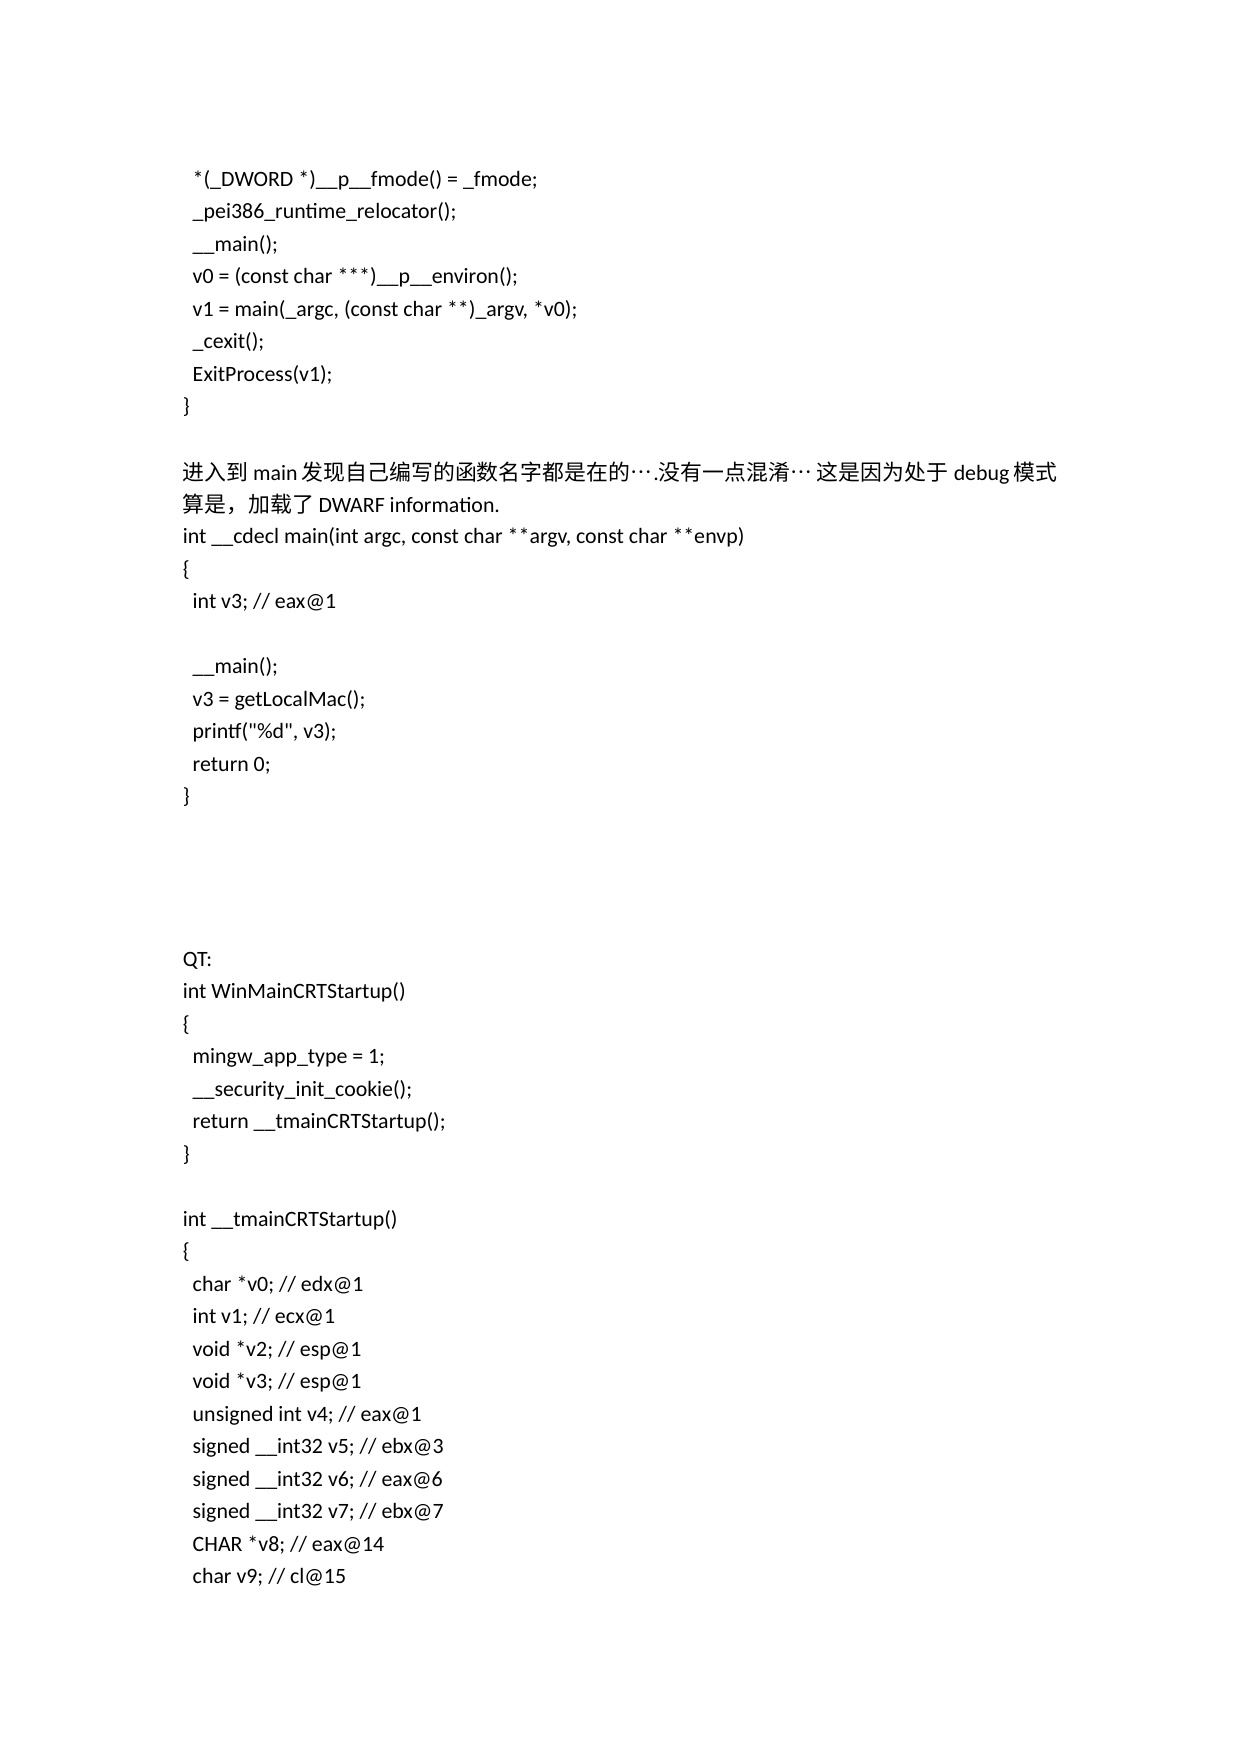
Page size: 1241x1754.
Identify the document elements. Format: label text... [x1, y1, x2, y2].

text } [183, 389, 1058, 422]
text } [183, 1137, 1058, 1169]
text v1 = main(_argc, (const char **)_argv, *v0); [183, 292, 1058, 324]
text int v1; // ecx@1 [183, 1299, 1058, 1332]
text int __tmainCRTStartup() [183, 1202, 1058, 1234]
text { [183, 1234, 1058, 1267]
text unsigned int v4; // eax@1 [183, 1397, 1058, 1429]
text int v3; // eax@1 [183, 584, 1058, 617]
text } [183, 779, 1058, 812]
text int WinMainCRTStartup() [183, 974, 1058, 1007]
text signed __int32 v5; // ebx@3 [183, 1429, 1058, 1462]
text char *v0; // edx@1 [183, 1267, 1058, 1299]
text v3 = getLocalMac(); [183, 682, 1058, 714]
text signed __int32 v7; // ebx@7 [183, 1494, 1058, 1527]
text return 0; [183, 747, 1058, 779]
text __main(); [183, 227, 1058, 259]
text _cexit(); [183, 324, 1058, 357]
text v0 = (const char ***)__p__environ(); [183, 259, 1058, 292]
text { [183, 552, 1058, 584]
text return __tmainCRTStartup(); [183, 1104, 1058, 1137]
text char v9; // cl@15 [183, 1559, 1058, 1592]
text void *v2; // esp@1 [183, 1332, 1058, 1364]
text CHAR *v8; // eax@14 [183, 1527, 1058, 1559]
text void *v3; // esp@1 [183, 1364, 1058, 1397]
text QT: [183, 942, 1058, 974]
text printf("%d", v3); [183, 714, 1058, 747]
text 进入到main发现自己编写的函数名字都是在的….没有一点混淆… 这是因为处于debug模式算是，加载了DWARF information. [183, 454, 1058, 519]
text __main(); [183, 649, 1058, 682]
text ExitProcess(v1); [183, 357, 1058, 389]
text { [183, 1007, 1058, 1039]
text __security_init_cookie(); [183, 1072, 1058, 1104]
text *(_DWORD *)__p__fmode() = _fmode; [183, 162, 1058, 194]
text mingw_app_type = 1; [183, 1039, 1058, 1072]
text _pei386_runtime_relocator(); [183, 194, 1058, 227]
text int __cdecl main(int argc, const char **argv, const char **envp) [183, 519, 1058, 552]
text signed __int32 v6; // eax@6 [183, 1462, 1058, 1494]
